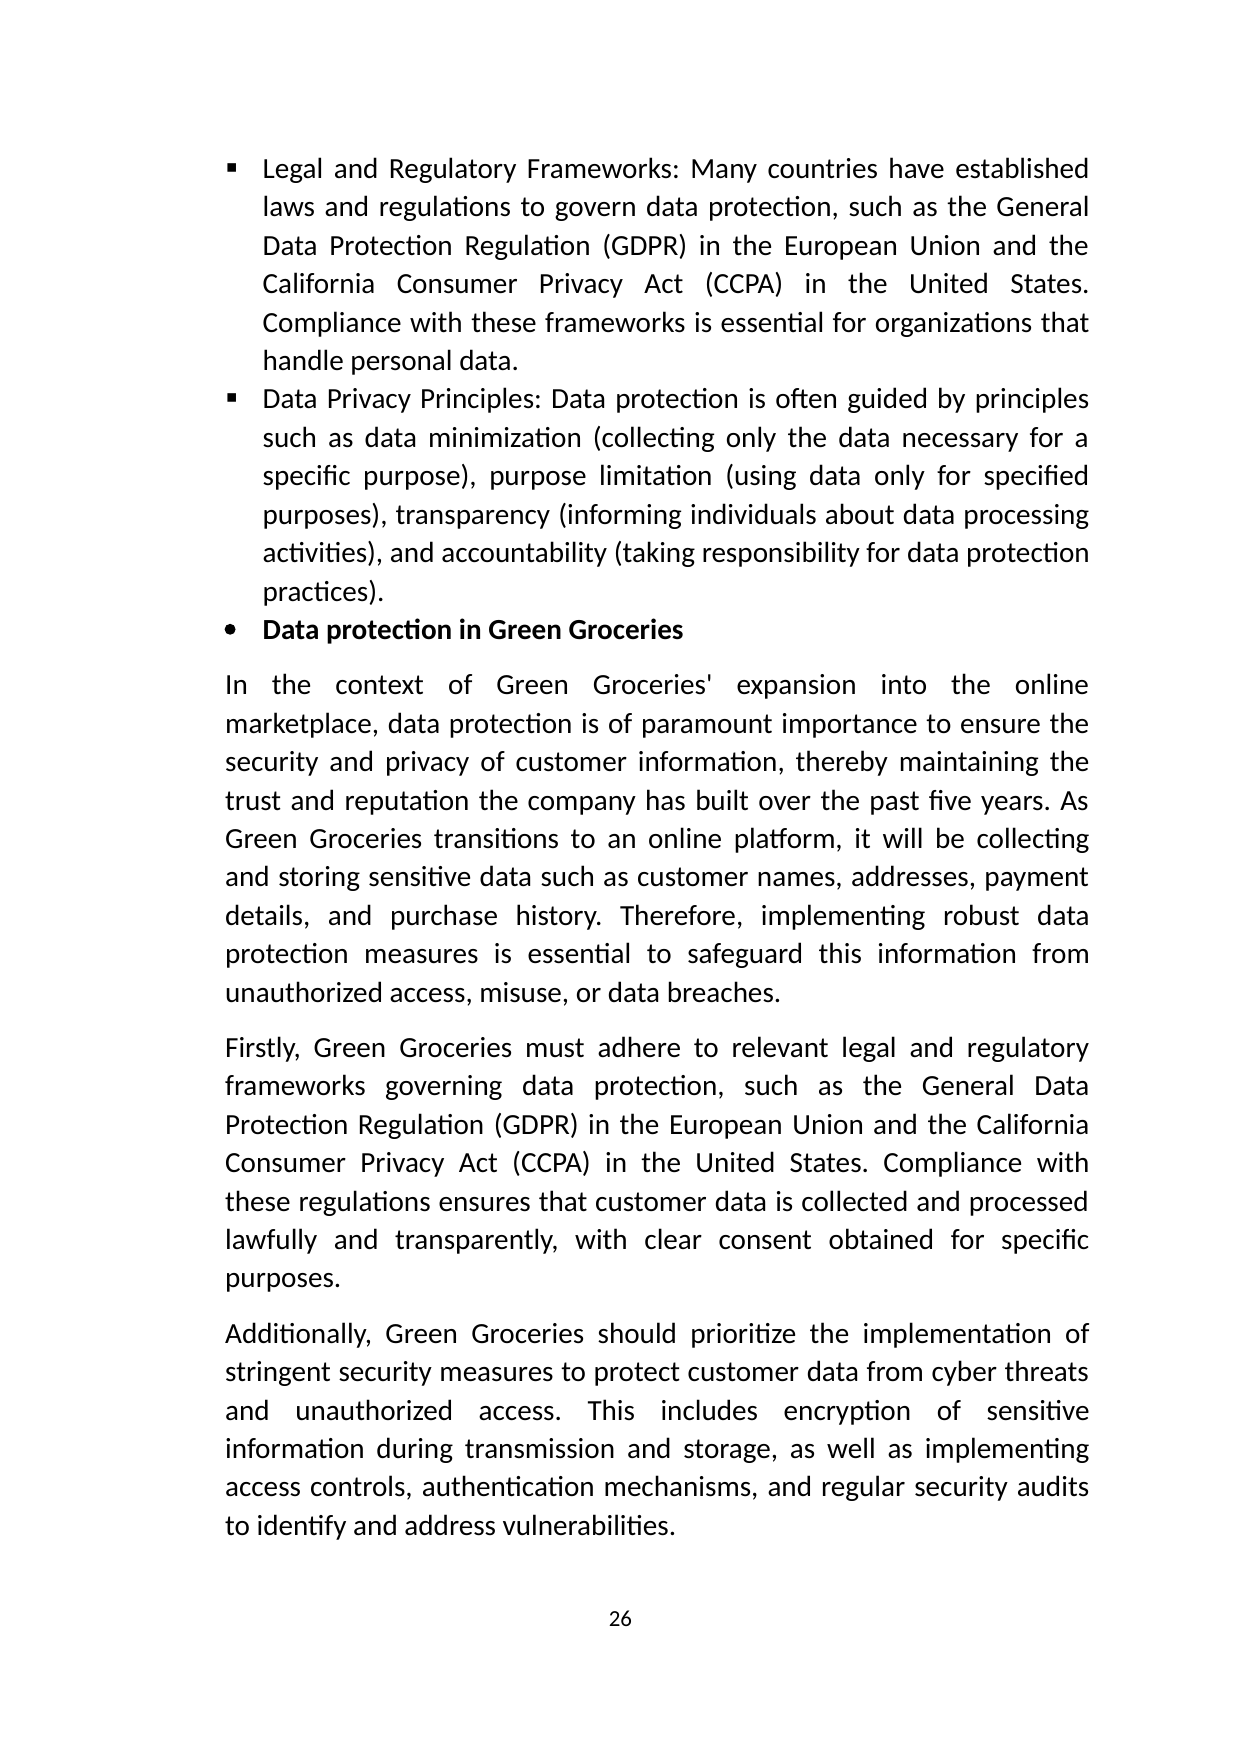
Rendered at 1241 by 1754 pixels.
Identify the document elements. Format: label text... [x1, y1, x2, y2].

list Data Privacy Principles: Data protection is often guided by principles such as data minimization (collecting only the data necessary for a specific purpose), purpose limitation (using data only for specified purposes), transparency (informing individuals about data processing activities), and accountability (taking responsibility for data protection practices). [225, 381, 1090, 608]
text In the context of Green Groceries' expansion into the online marketplace, data protection is of paramount importance to ensure the security and privacy of customer information, thereby maintaining the trust and reputation the company has built over the past five years. As Green Groceries transitions to an online platform, it will be collecting and storing sensitive data such as customer names, addresses, payment details, and purchase history. Therefore, implementing robust data protection measures is essential to safeguard this information from unauthorized access, misuse, or data breaches. [225, 666, 1090, 1009]
list Legal and Regulatory Frameworks: Many countries have established laws and regulations to govern data protection, such as the General Data Protection Regulation (GDPR) in the European Union and the California Consumer Privacy Act (CCPA) in the United States. Compliance with these frameworks is essential for organizations that handle personal data. [225, 150, 1090, 378]
text Additionally, Green Groceries should prioritize the implementation of stringent security measures to protect customer data from cyber threats and unauthorized access. This includes encryption of sensitive information during transmission and storage, as well as implementing access controls, authentication mechanisms, and regular security audits to identify and address vulnerabilities. [225, 1315, 1090, 1542]
list Data protection in Green Groceries [225, 611, 1090, 647]
text Firstly, Green Groceries must adhere to relevant legal and regulatory frameworks governing data protection, such as the General Data Protection Regulation (GDPR) in the European Union and the California Consumer Privacy Act (CCPA) in the United States. Compliance with these regulations ensures that customer data is collected and processed lawfully and transparently, with clear consent obtained for specific purposes. [225, 1029, 1090, 1295]
